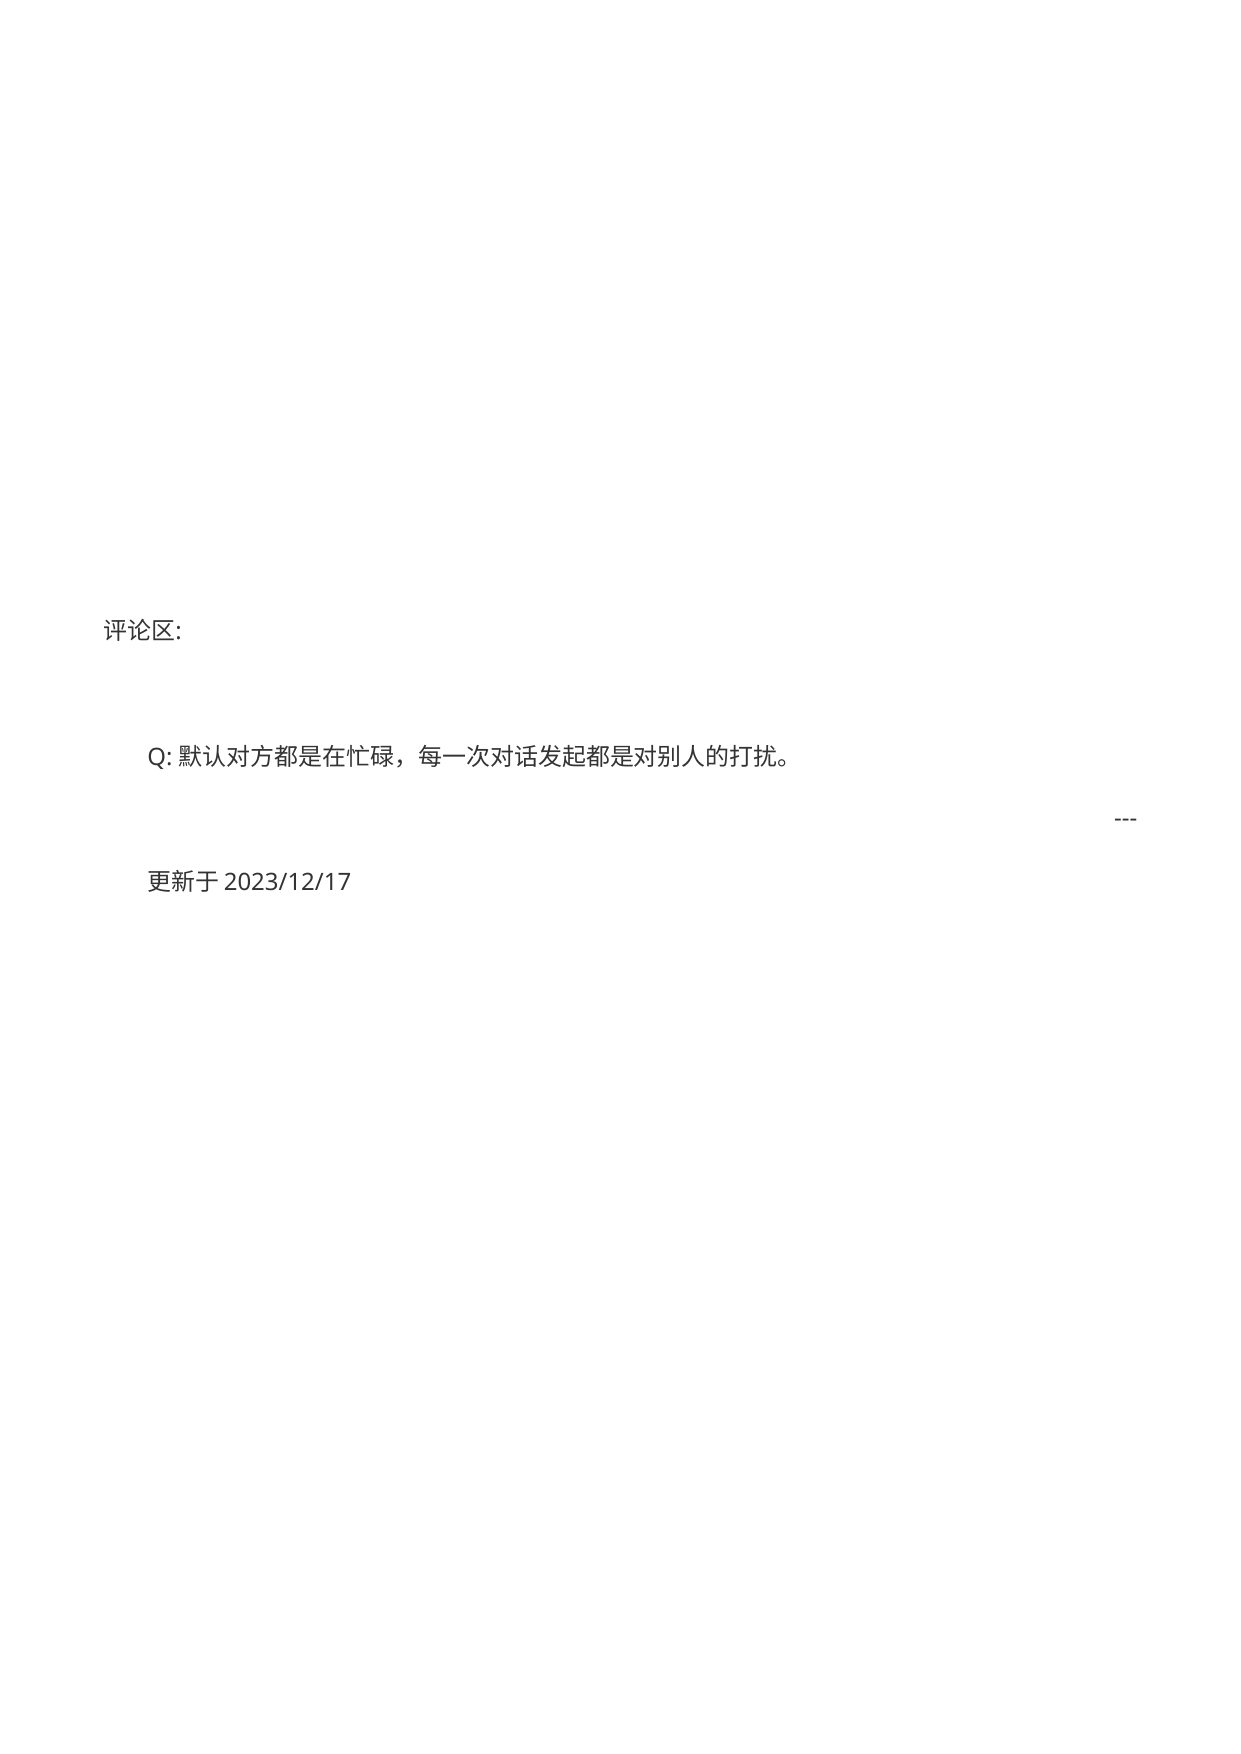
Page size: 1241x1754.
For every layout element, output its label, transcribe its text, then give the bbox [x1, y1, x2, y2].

text Q: 默认对方都是在忙碌，每一次对话发起都是对别人的打扰。 [103, 721, 1137, 788]
text 评论区: [103, 595, 1137, 663]
text 更新于2023/12/17 [103, 846, 1137, 914]
text --- [103, 800, 1137, 834]
